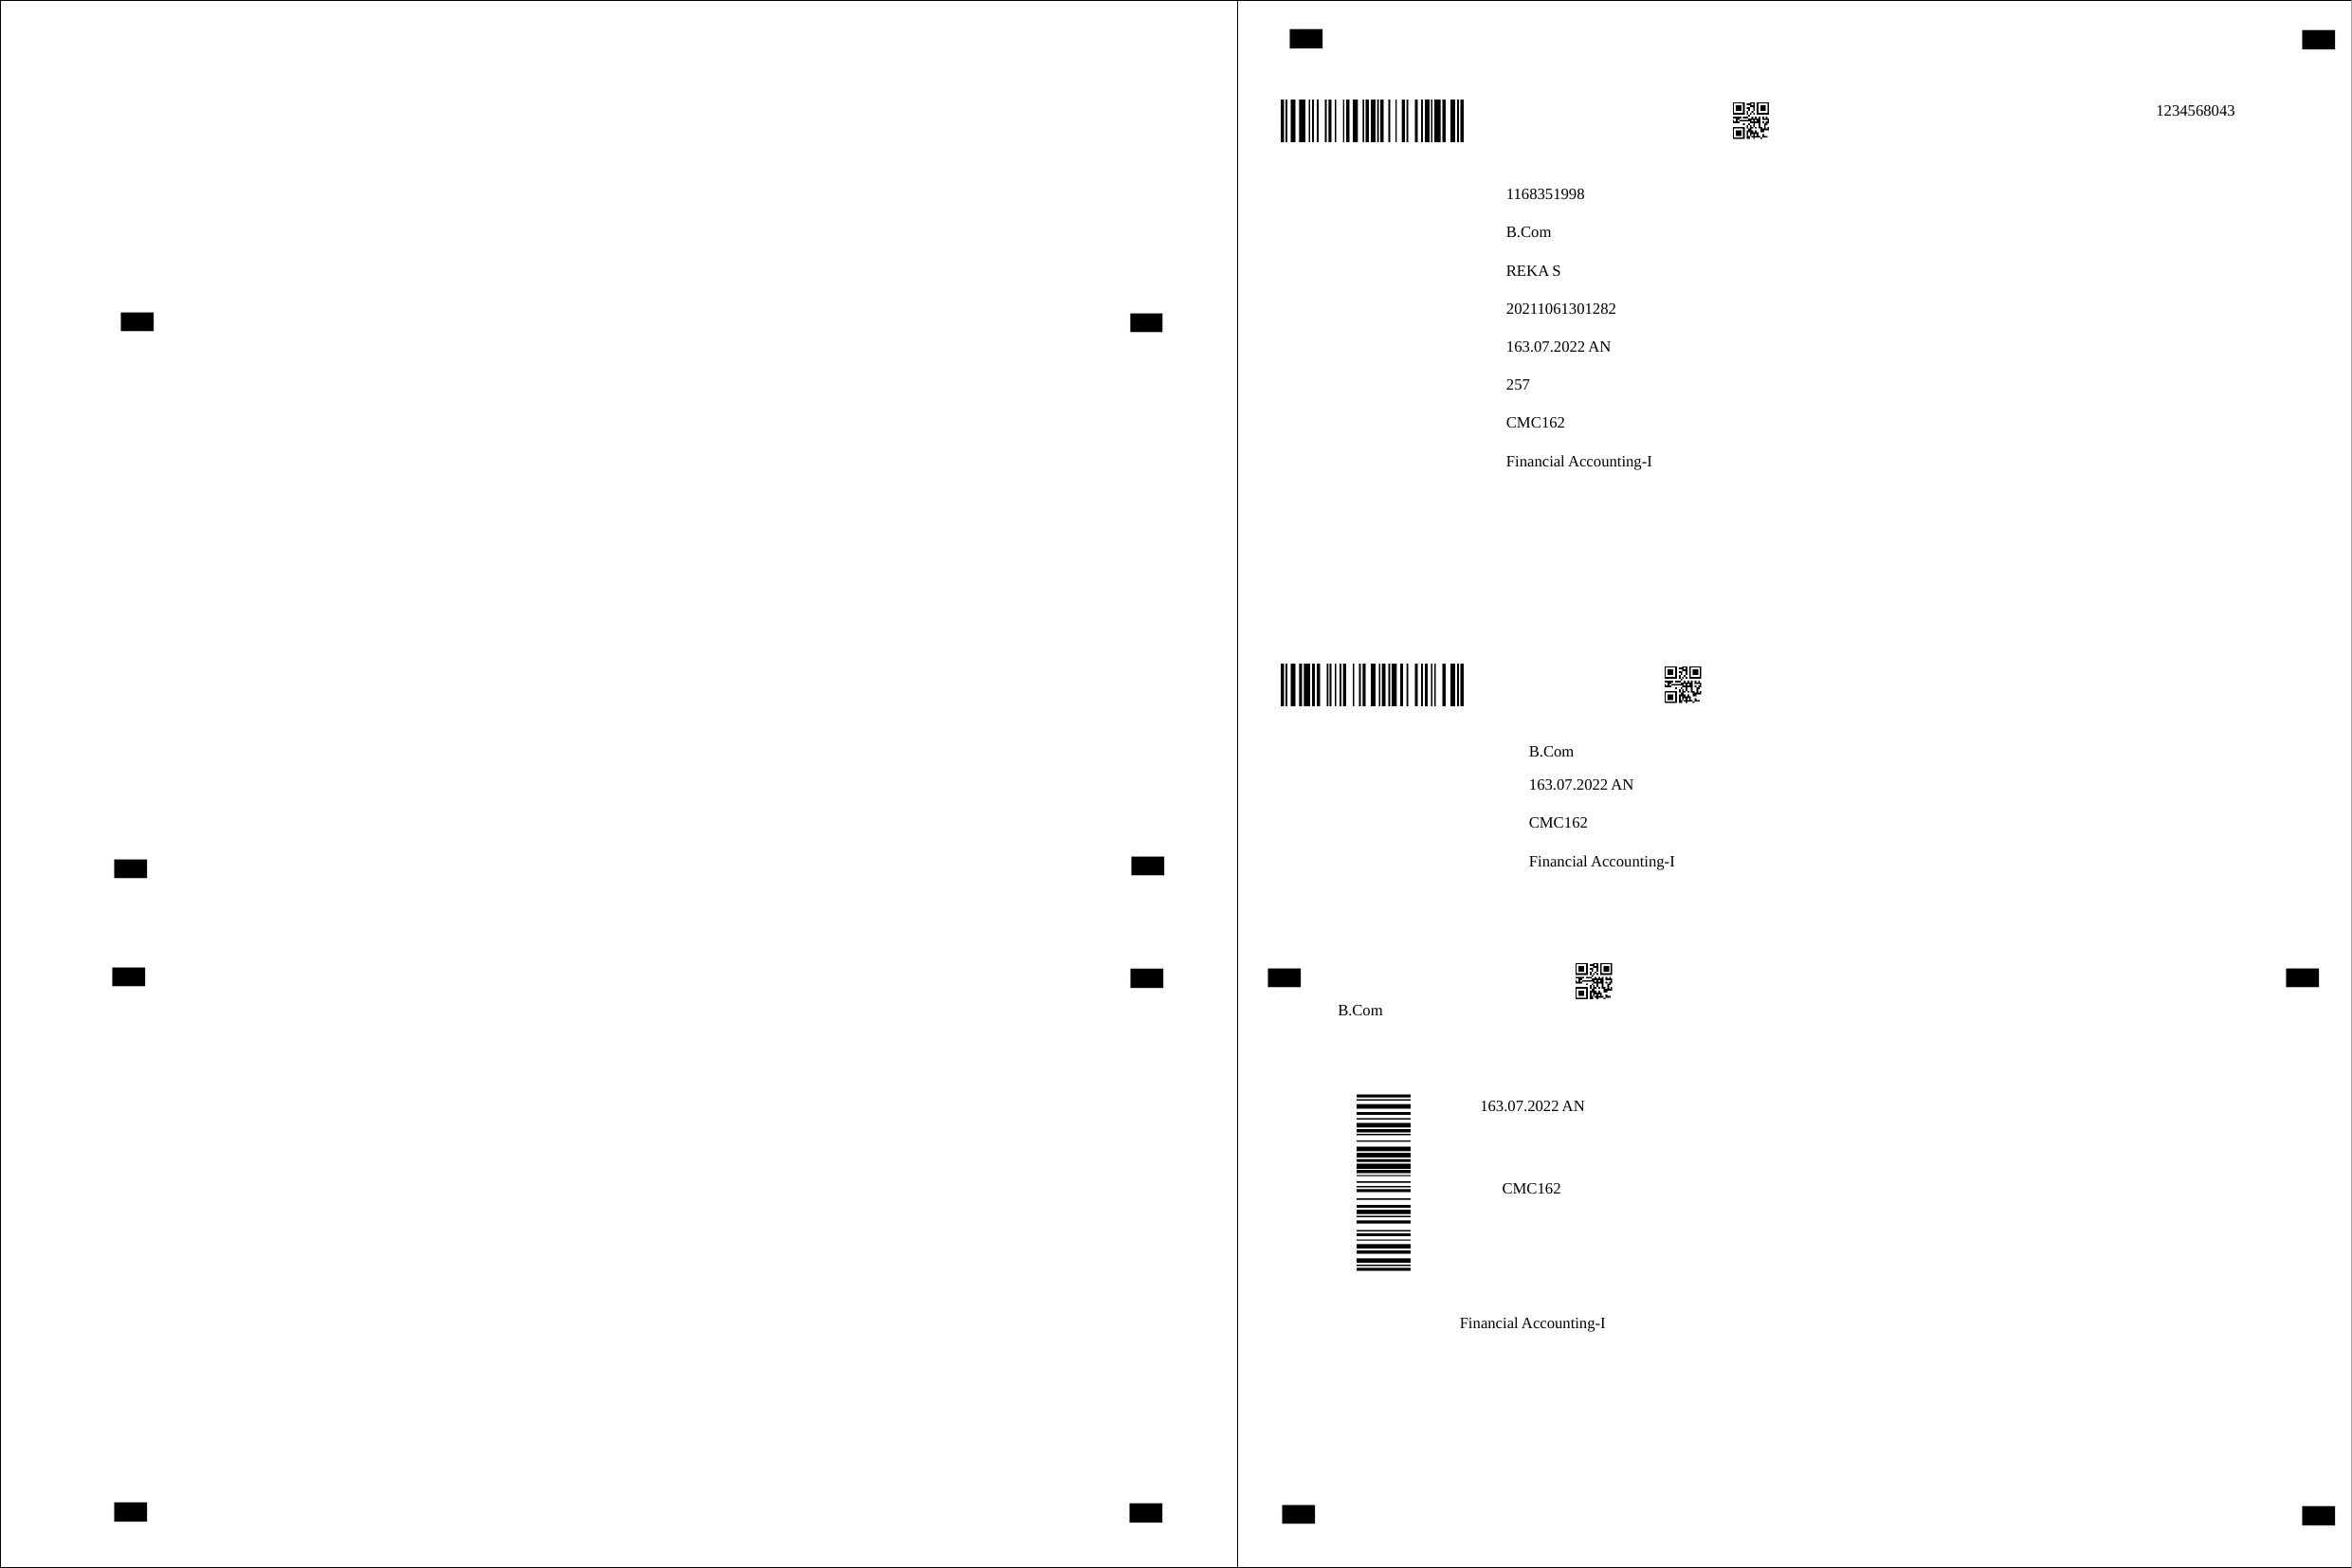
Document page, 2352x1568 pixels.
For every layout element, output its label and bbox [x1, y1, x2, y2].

picture [109, 966, 148, 988]
picture [1128, 968, 1166, 990]
picture [118, 311, 156, 333]
picture [1126, 1502, 1165, 1524]
picture [1127, 312, 1165, 334]
picture [2299, 28, 2338, 51]
picture [1267, 660, 1479, 710]
picture [1286, 28, 1325, 50]
picture [1280, 1504, 1318, 1525]
picture [111, 858, 150, 880]
picture [1267, 95, 1479, 146]
picture [2283, 967, 2322, 989]
table_header [1, 1, 1237, 1567]
table_header [1238, 1, 2351, 1567]
picture [1657, 660, 1708, 710]
picture [1265, 967, 1304, 989]
picture [1725, 95, 1776, 146]
picture [2299, 1504, 2338, 1527]
picture [1128, 855, 1167, 877]
picture [1350, 1080, 1411, 1285]
picture [111, 1501, 150, 1523]
picture [1568, 956, 1619, 1006]
